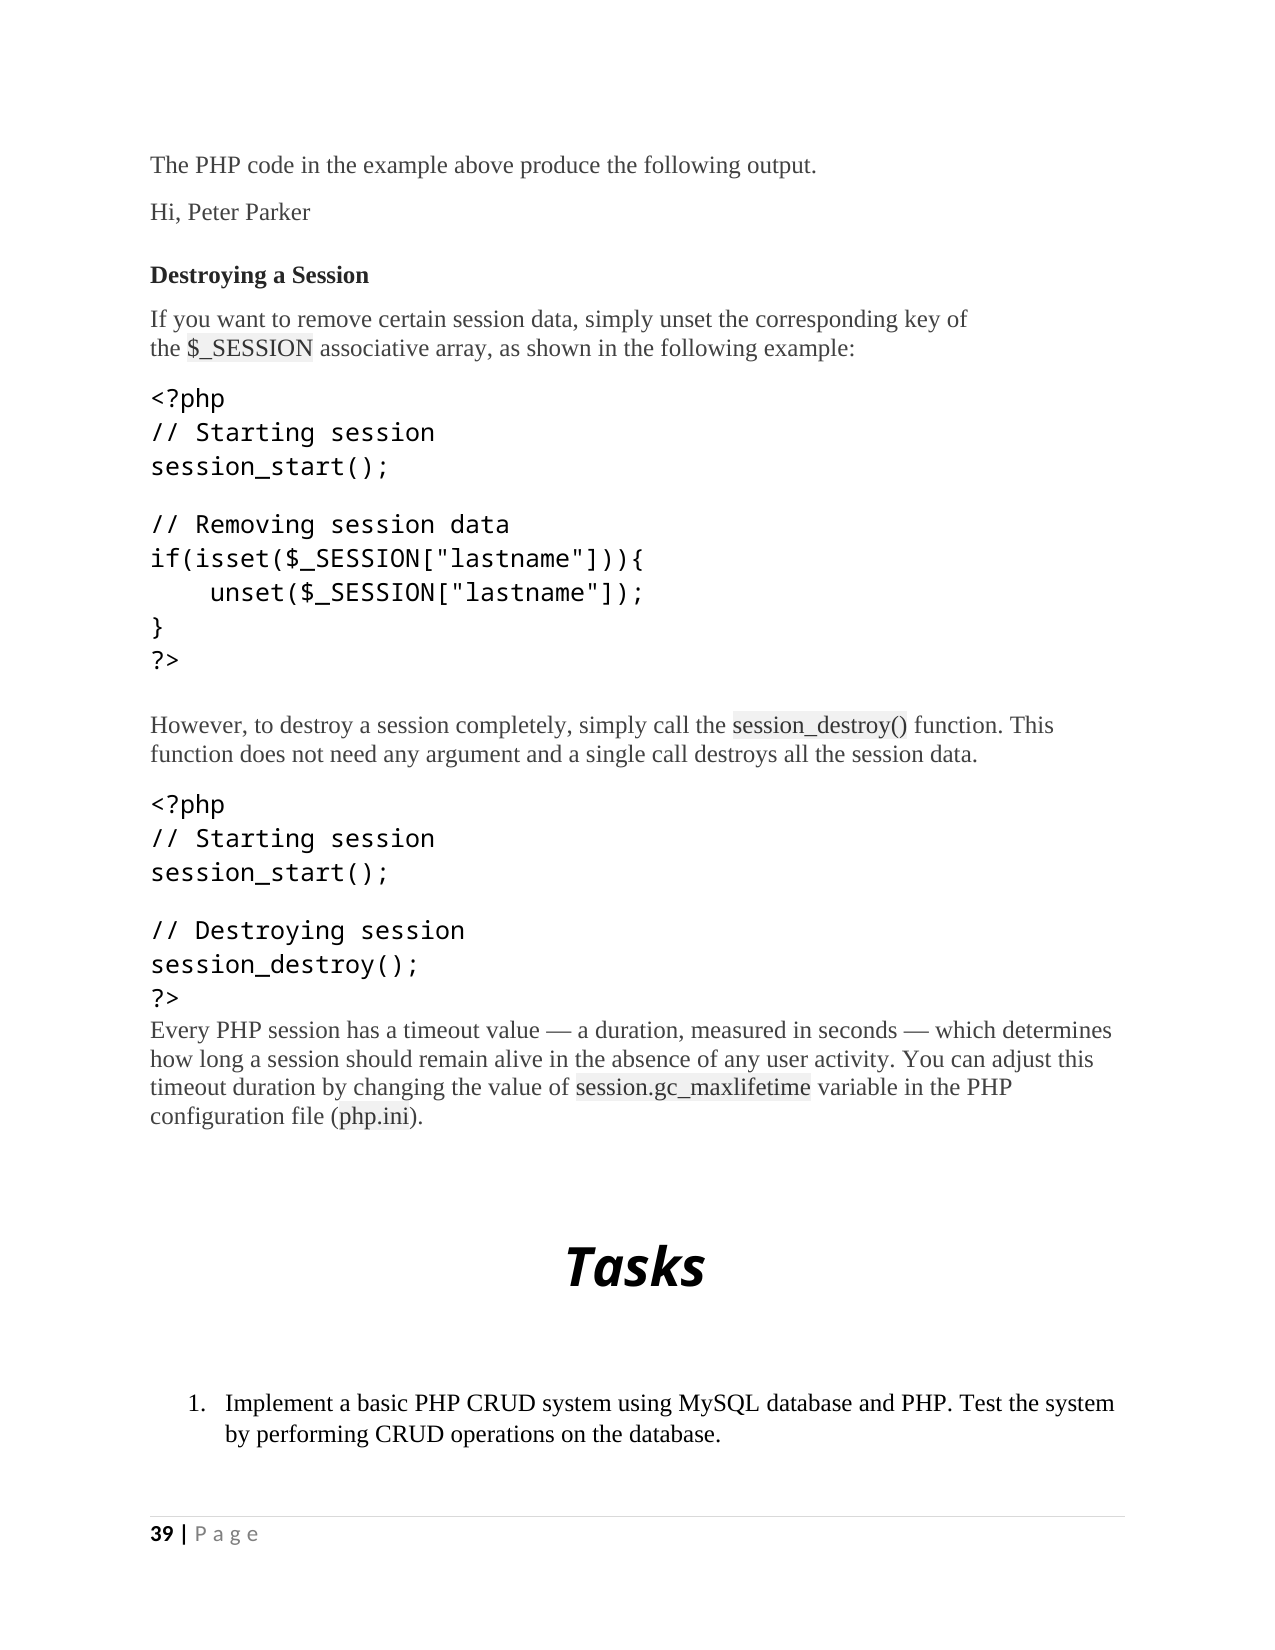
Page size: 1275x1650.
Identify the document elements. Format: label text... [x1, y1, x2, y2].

subtitle Destroying a Session [150, 260, 1125, 288]
text <?php [150, 380, 1125, 414]
text // Starting session [150, 414, 1125, 448]
text Tasks [150, 1228, 1125, 1302]
text If you want to remove certain session data, simply unset the corresponding key of the $_SESSION associative array, as shown in the following example: [150, 304, 1125, 362]
text } [150, 608, 1125, 642]
text Hi, Peter Parker [150, 197, 1125, 226]
text // Removing session data [150, 506, 1125, 540]
text Every PHP session has a timeout value — a duration, measured in seconds — which determines how long a session should remain alive in the absence of any user activity. You can adjust this timeout duration by changing the value of session.gc_maxlifetime variable in the PHP configuration file (php.ini). [150, 1015, 1125, 1130]
text if(isset($_SESSION["lastname"])){ [150, 540, 1125, 574]
text session_start(); [150, 855, 1125, 889]
text ?> [150, 981, 1125, 1015]
list Implement a basic PHP CRUD system using MySQL database and PHP. Test the system by performing CRUD operations on the database. [187, 1388, 1125, 1447]
text // Destroying session [150, 913, 1125, 947]
text However, to destroy a session completely, simply call the session_destroy() function. This function does not need any argument and a single call destroys all the session data. [150, 711, 1125, 768]
text // Starting session [150, 821, 1125, 855]
text The PHP code in the example above produce the following output. [150, 150, 1125, 179]
text unset($_SESSION["lastname"]); [150, 574, 1125, 608]
text <?php [150, 787, 1125, 821]
text session_destroy(); [150, 947, 1125, 981]
text ?> [150, 642, 1125, 677]
text session_start(); [150, 448, 1125, 483]
